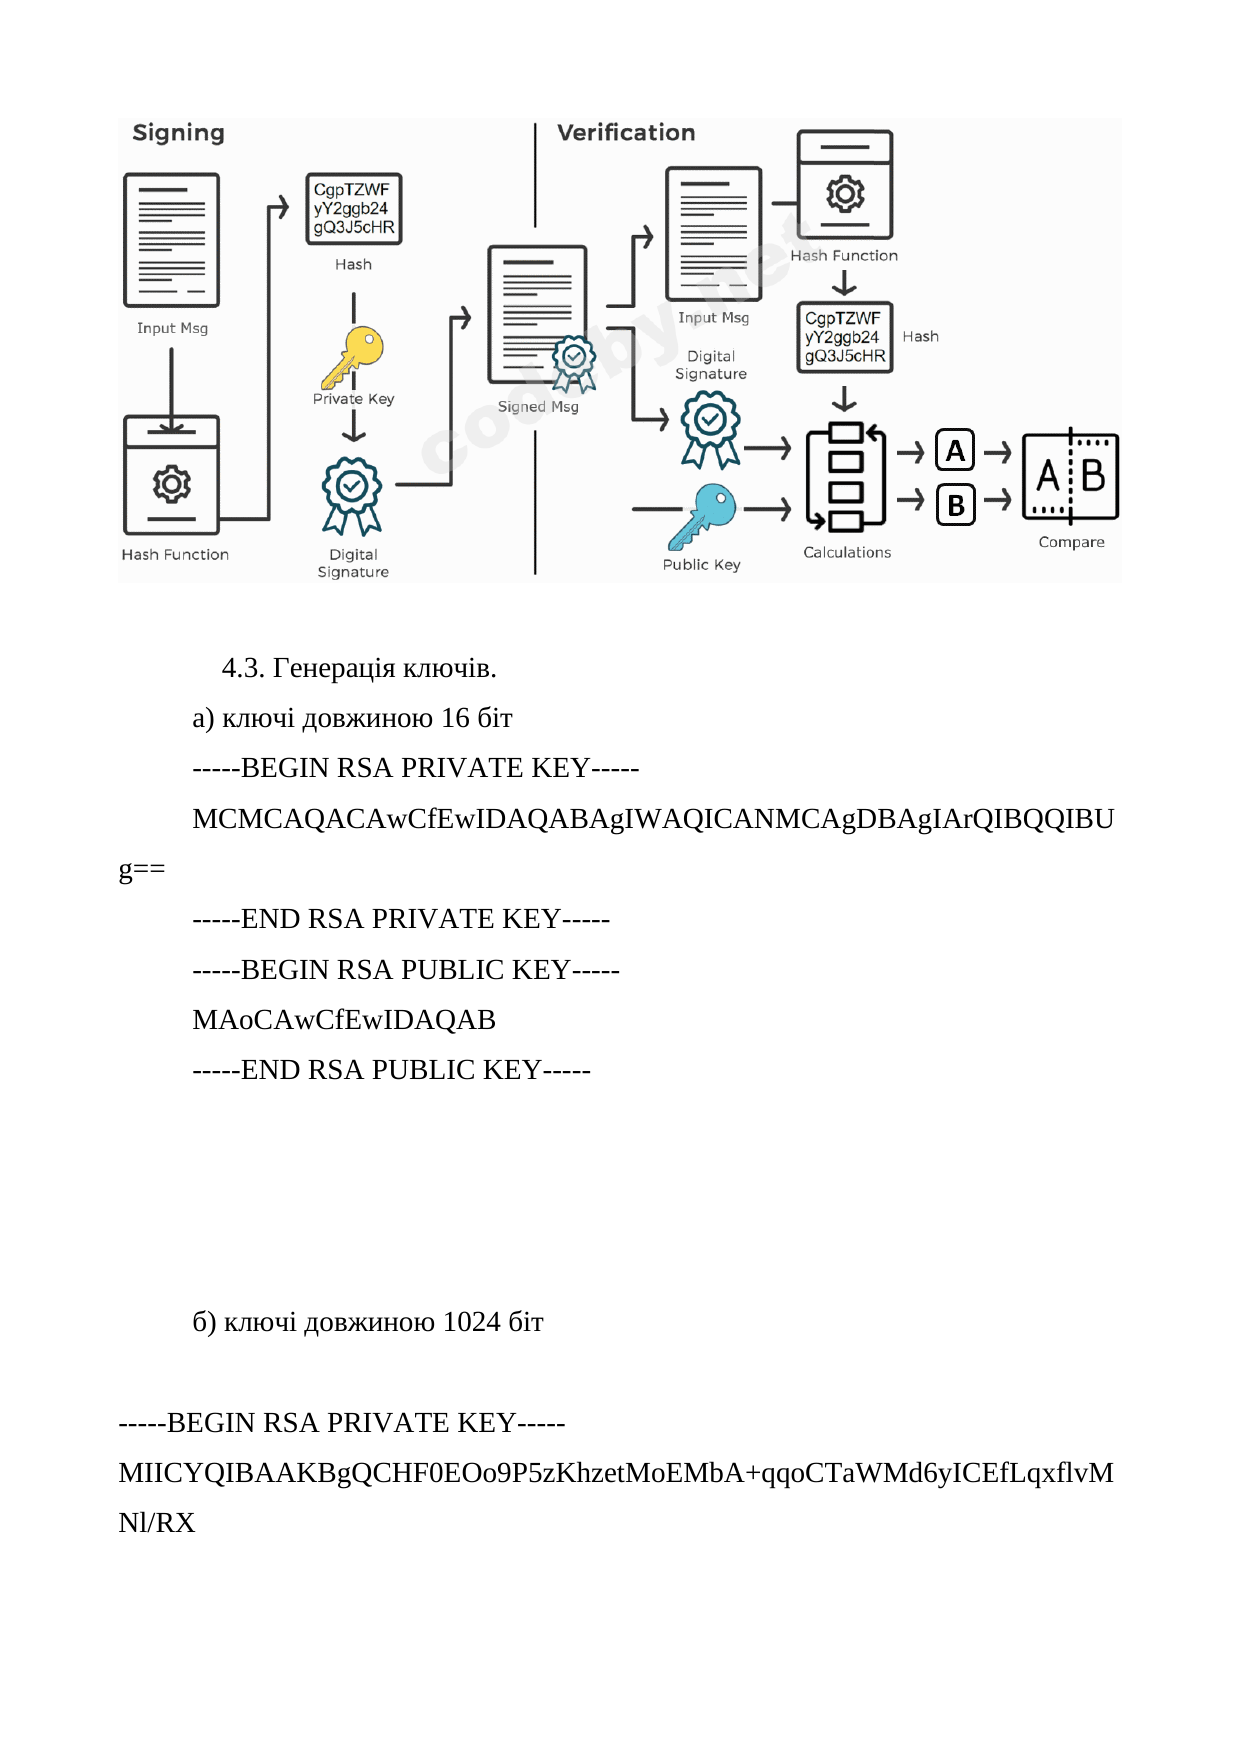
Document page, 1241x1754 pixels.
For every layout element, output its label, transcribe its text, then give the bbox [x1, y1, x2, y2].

text -----BEGIN RSA PUBLIC KEY----- [118, 952, 1122, 985]
text -----END RSA PUBLIC KEY----- [118, 1052, 1122, 1086]
picture [118, 118, 1123, 583]
text -----END RSA PRIVATE KEY----- [118, 902, 1122, 935]
text 4.3. Генерація ключів. [118, 650, 1122, 683]
text MCMCAQACAwCfEwIDAQABAgIWAQICANMCAgDBAgIArQIBQQIBUg== [118, 801, 1122, 885]
text б) ключі довжиною 1024 біт [118, 1304, 1122, 1338]
text MIICYQIBAAKBgQCHF0EOo9P5zKhzetMoEMbA+qqoCTaWMd6yICEfLqxflvMNl/RX [118, 1455, 1122, 1539]
text -----BEGIN RSA PRIVATE KEY----- [118, 751, 1122, 784]
text а) ключі довжиною 16 біт [118, 700, 1122, 734]
text MAoCAwCfEwIDAQAB [118, 1002, 1122, 1036]
text -----BEGIN RSA PRIVATE KEY----- [118, 1405, 1122, 1438]
